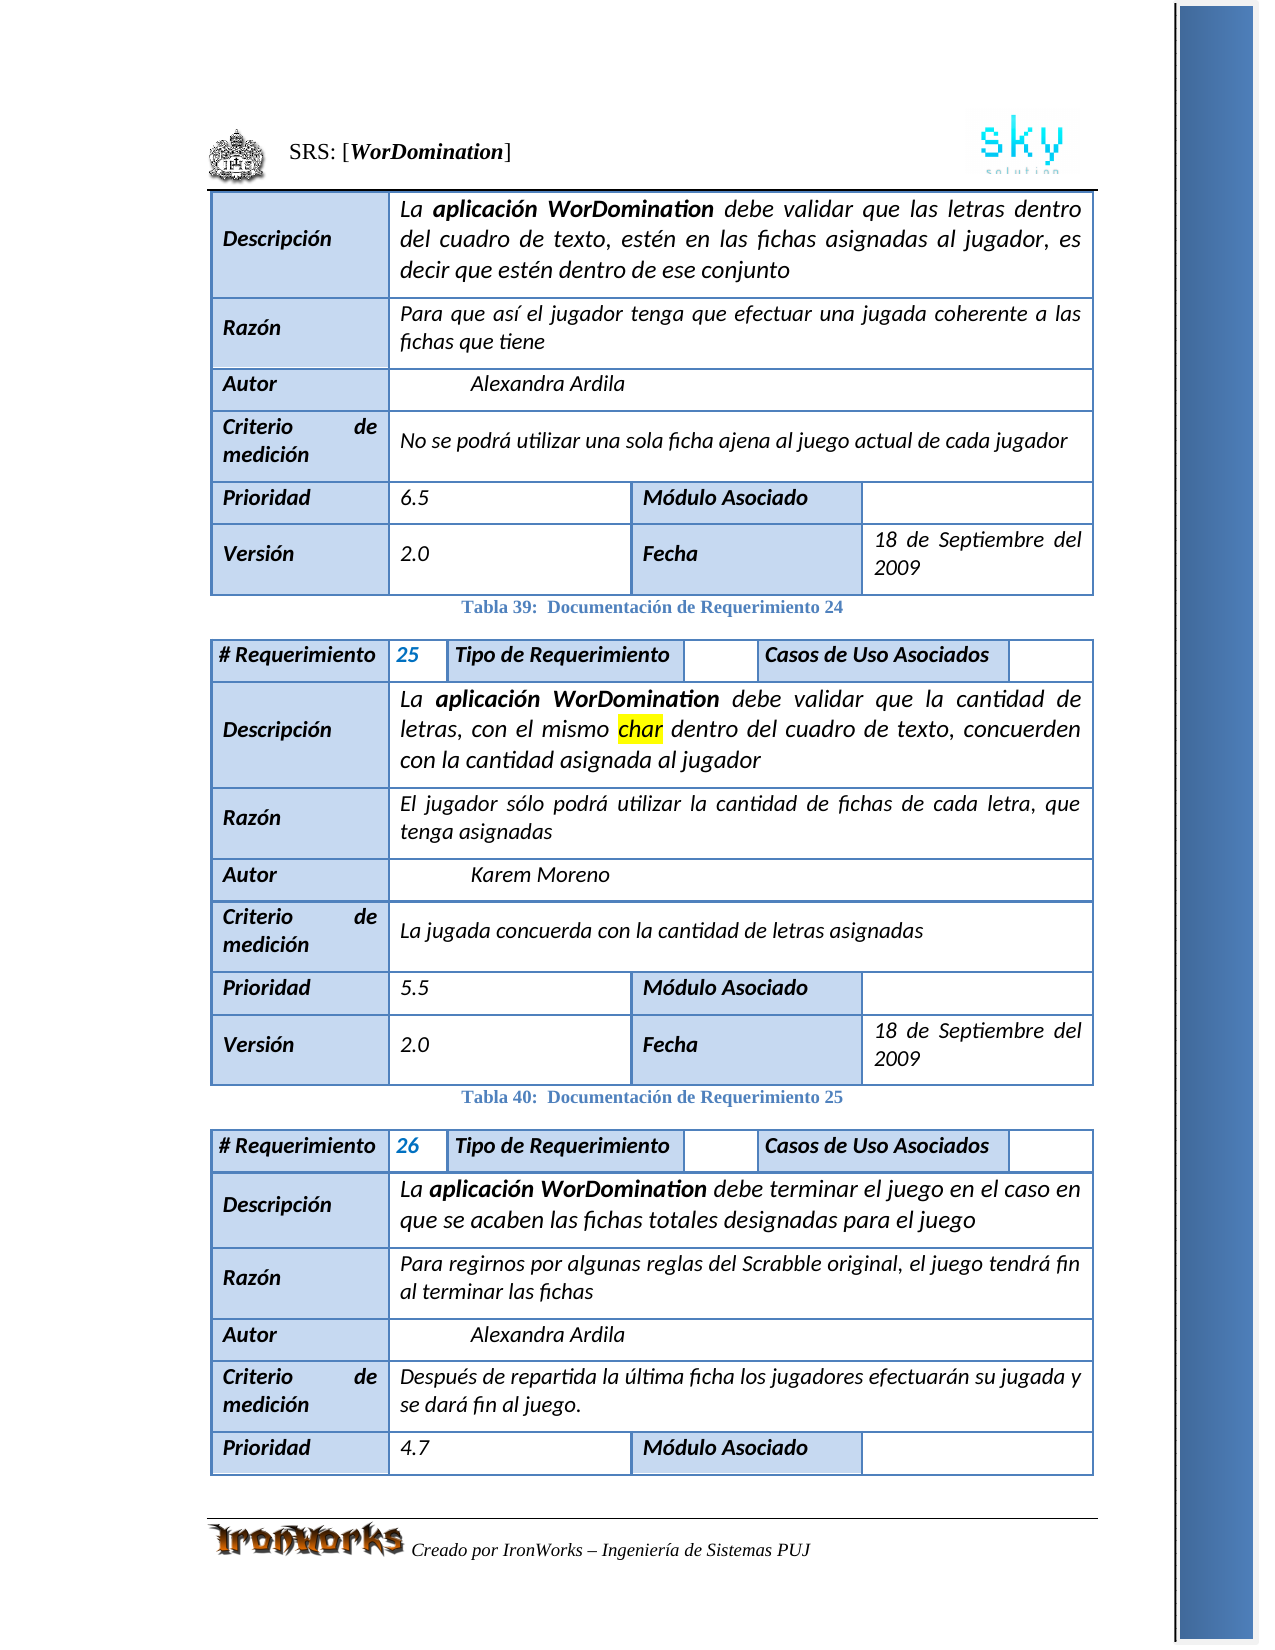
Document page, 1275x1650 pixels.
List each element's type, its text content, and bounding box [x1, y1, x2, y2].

table_header [685, 641, 757, 681]
table_header [1010, 1131, 1092, 1171]
table_cell Karem Moreno [390, 860, 1092, 900]
table_cell Autor [213, 370, 388, 410]
table_cell Módulo Asociado [633, 973, 861, 1014]
table_cell Versión [213, 1016, 388, 1084]
table_cell Criterio de medición [213, 1362, 388, 1431]
table_cell 5.5 [390, 973, 630, 1014]
table_cell Criterio de medición [213, 903, 388, 971]
table_cell [863, 483, 1092, 523]
table_cell 18 de Septiembre del 2009 [863, 525, 1092, 594]
table_cell [863, 1433, 1092, 1473]
table_cell Descripción [213, 683, 388, 787]
table_cell Fecha [633, 525, 861, 594]
table_cell Para que así el jugador tenga que efectuar una jugada coherente a las fichas que tiene [390, 299, 1092, 367]
table_cell La aplicación WorDomination debe validar que la cantidad de letras, con el mismo char dentro del cuadro de texto, concuerden con la cantidad asignada al jugador [390, 683, 1092, 787]
table_cell Descripción [213, 193, 388, 297]
table_cell Prioridad [213, 483, 388, 523]
table_header [685, 1131, 757, 1171]
table_cell 6.5 [390, 483, 630, 523]
table_header [1010, 641, 1092, 681]
table_cell 2.0 [390, 525, 630, 594]
table_cell Razón [213, 1249, 388, 1318]
table_cell Criterio de medición [213, 412, 388, 481]
table_cell Autor [213, 1320, 388, 1360]
table_cell Alexandra Ardila [390, 370, 1092, 410]
table_header 26 [390, 1131, 446, 1171]
table_header Tipo de Requerimiento [449, 1131, 683, 1171]
table_cell Autor [213, 860, 388, 900]
table_cell La aplicación WorDomination debe validar que las letras dentro del cuadro de texto, estén en las fichas asignadas al jugador, es decir que estén dentro de ese conjunto [390, 193, 1092, 297]
picture [1173, 3, 1177, 1642]
table_cell Módulo Asociado [633, 483, 861, 523]
table_cell No se podrá utilizar una sola ficha ajena al juego actual de cada jugador [390, 412, 1092, 481]
table_cell Razón [213, 299, 388, 367]
table_header # Requerimiento [213, 641, 388, 681]
table_header Casos de Uso Asociados [759, 1131, 1008, 1171]
table_cell El jugador sólo podrá utilizar la cantidad de fichas de cada letra, que tenga asignadas [390, 789, 1092, 858]
table_cell [863, 973, 1092, 1014]
table_header Casos de Uso Asociados [759, 641, 1008, 681]
table_cell Fecha [633, 1016, 861, 1084]
table_cell La jugada concuerda con la cantidad de letras asignadas [390, 903, 1092, 971]
table_cell 18 de Septiembre del 2009 [863, 1016, 1092, 1084]
table_cell Para regirnos por algunas reglas del Scrabble original, el juego tendrá fin al terminar las fichas [390, 1249, 1092, 1318]
table_cell Versión [213, 525, 388, 594]
picture [206, 1521, 407, 1557]
table_header # Requerimiento [213, 1131, 388, 1171]
table_cell 4.7 [390, 1433, 630, 1473]
table_header 25 [390, 641, 446, 681]
table_cell Razón [213, 789, 388, 858]
table_cell La aplicación WorDomination debe terminar el juego en el caso en que se acaben las fichas totales designadas para el juego [390, 1174, 1092, 1247]
table_cell Prioridad [213, 973, 388, 1014]
picture [206, 127, 268, 187]
table_cell 2.0 [390, 1016, 630, 1084]
table_cell Alexandra Ardila [390, 1320, 1092, 1360]
table_header Tipo de Requerimiento [449, 641, 683, 681]
table_cell Descripción [213, 1174, 388, 1247]
table_cell Módulo Asociado [633, 1433, 861, 1473]
picture [965, 108, 1080, 174]
table_cell Después de repartida la última ficha los jugadores efectuarán su jugada y se dará fin al juego. [390, 1362, 1092, 1431]
table_cell Prioridad [213, 1433, 388, 1473]
